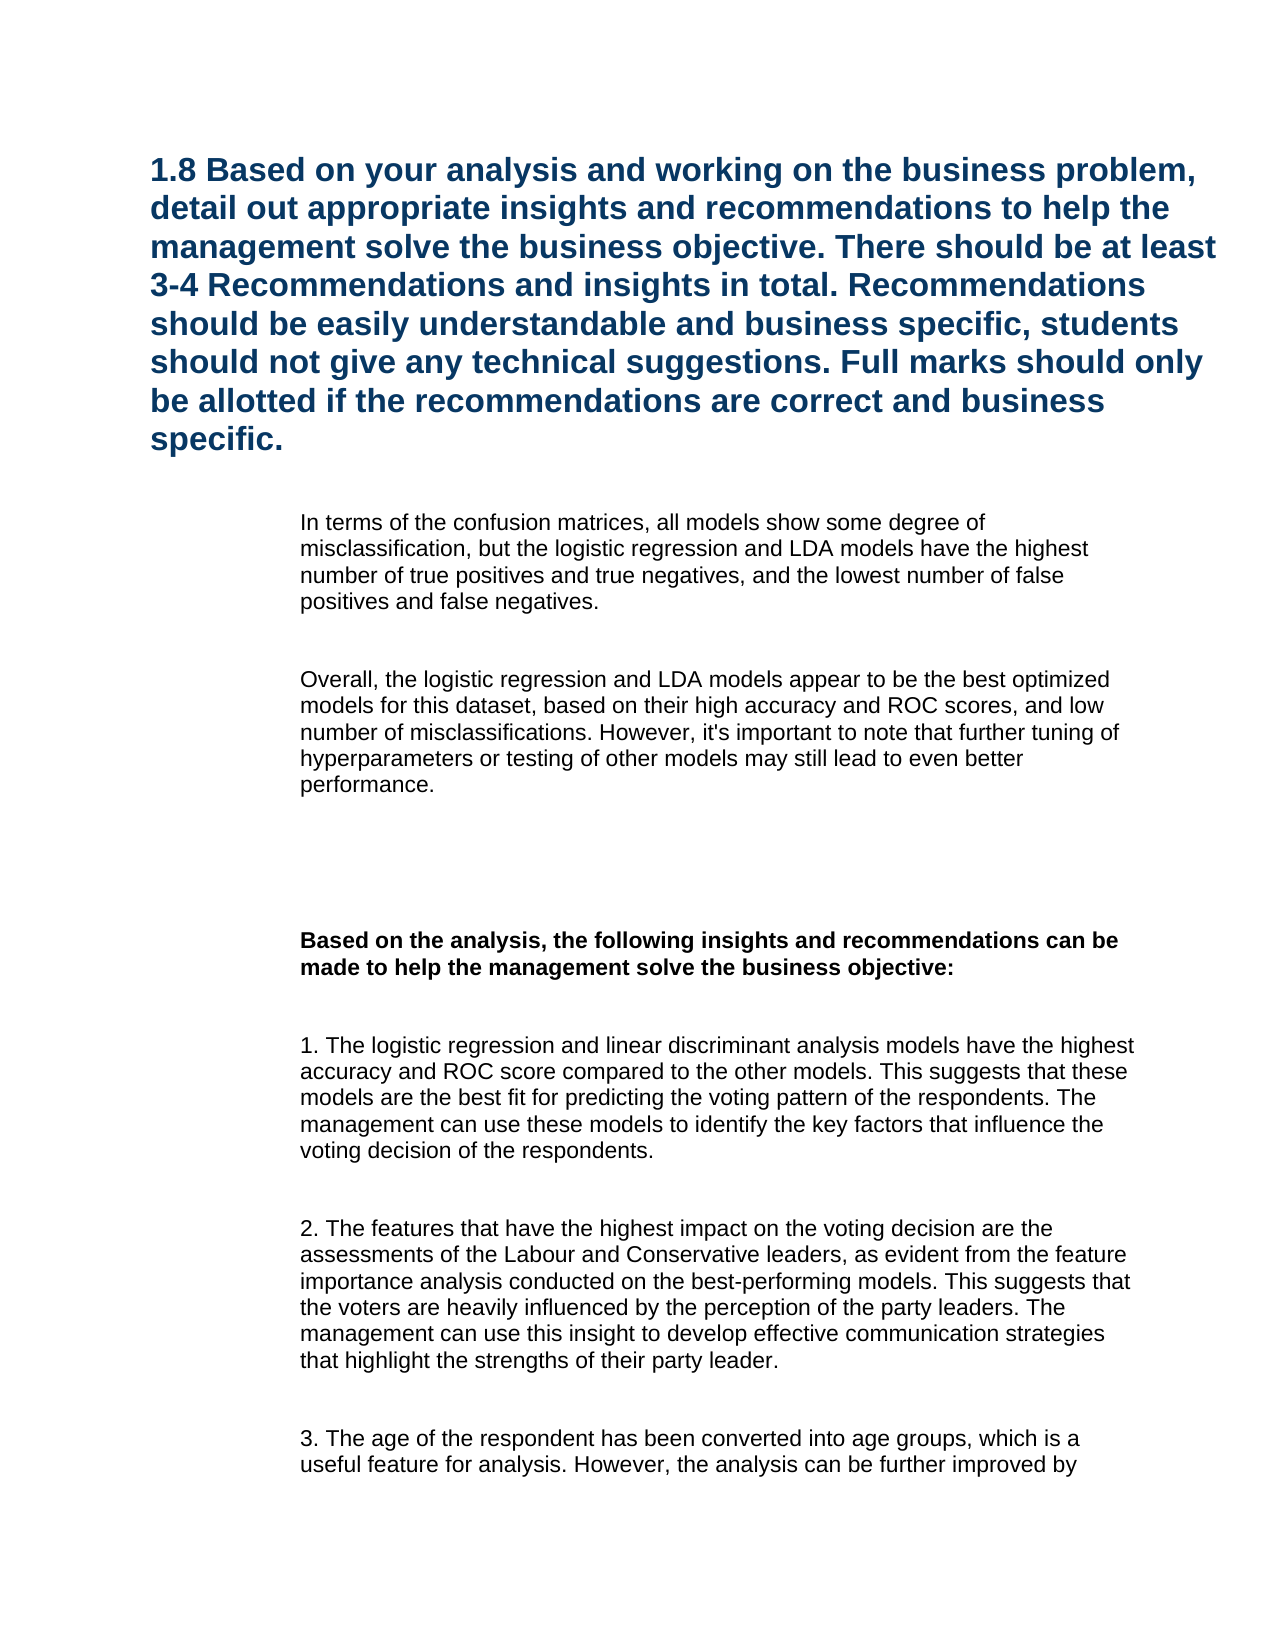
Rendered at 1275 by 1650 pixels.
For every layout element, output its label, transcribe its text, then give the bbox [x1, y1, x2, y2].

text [300, 1424, 1139, 1477]
text 2. The features that have the highest impact on the voting decision are the assessments of the Labour and Conservative leaders, as evident from the feature importance analysis conducted on the best-performing models. This suggests that the voters are heavily influenced by the perception of the party leaders. The management can use this insight to develop effective communication strategies that highlight the strengths of their party leader. [300, 1215, 1139, 1373]
subtitle 1.8 Based on your analysis and working on the business problem, detail out appropriate insights and recommendations to help the management solve the business objective. There should be at least 3-4 Recommendations and insights in total. Recommendations should be easily understandable and business specific, students should not give any technical suggestions. Full marks should only be allotted if the recommendations are correct and business specific. [150, 150, 1219, 457]
text 1. The logistic regression and linear discriminant analysis models have the highest accuracy and ROC score compared to the other models. This suggests that these models are the best fit for predicting the voting pattern of the respondents. The management can use these models to identify the key factors that influence the voting decision of the respondents. [300, 1032, 1139, 1163]
text Overall, the logistic regression and LDA models appear to be the best optimized models for this dataset, based on their high accuracy and ROC scores, and low number of misclassifications. However, it's important to note that further tuning of hyperparameters or testing of other models may still lead to even better performance. [300, 666, 1139, 798]
text In terms of the confusion matrices, all models show some degree of misclassification, but the logistic regression and LDA models have the highest number of true positives and true negatives, and the lowest number of false positives and false negatives. [300, 509, 1139, 614]
text Based on the analysis, the following insights and recommendations can be made to help the management solve the business objective: [300, 927, 1139, 980]
